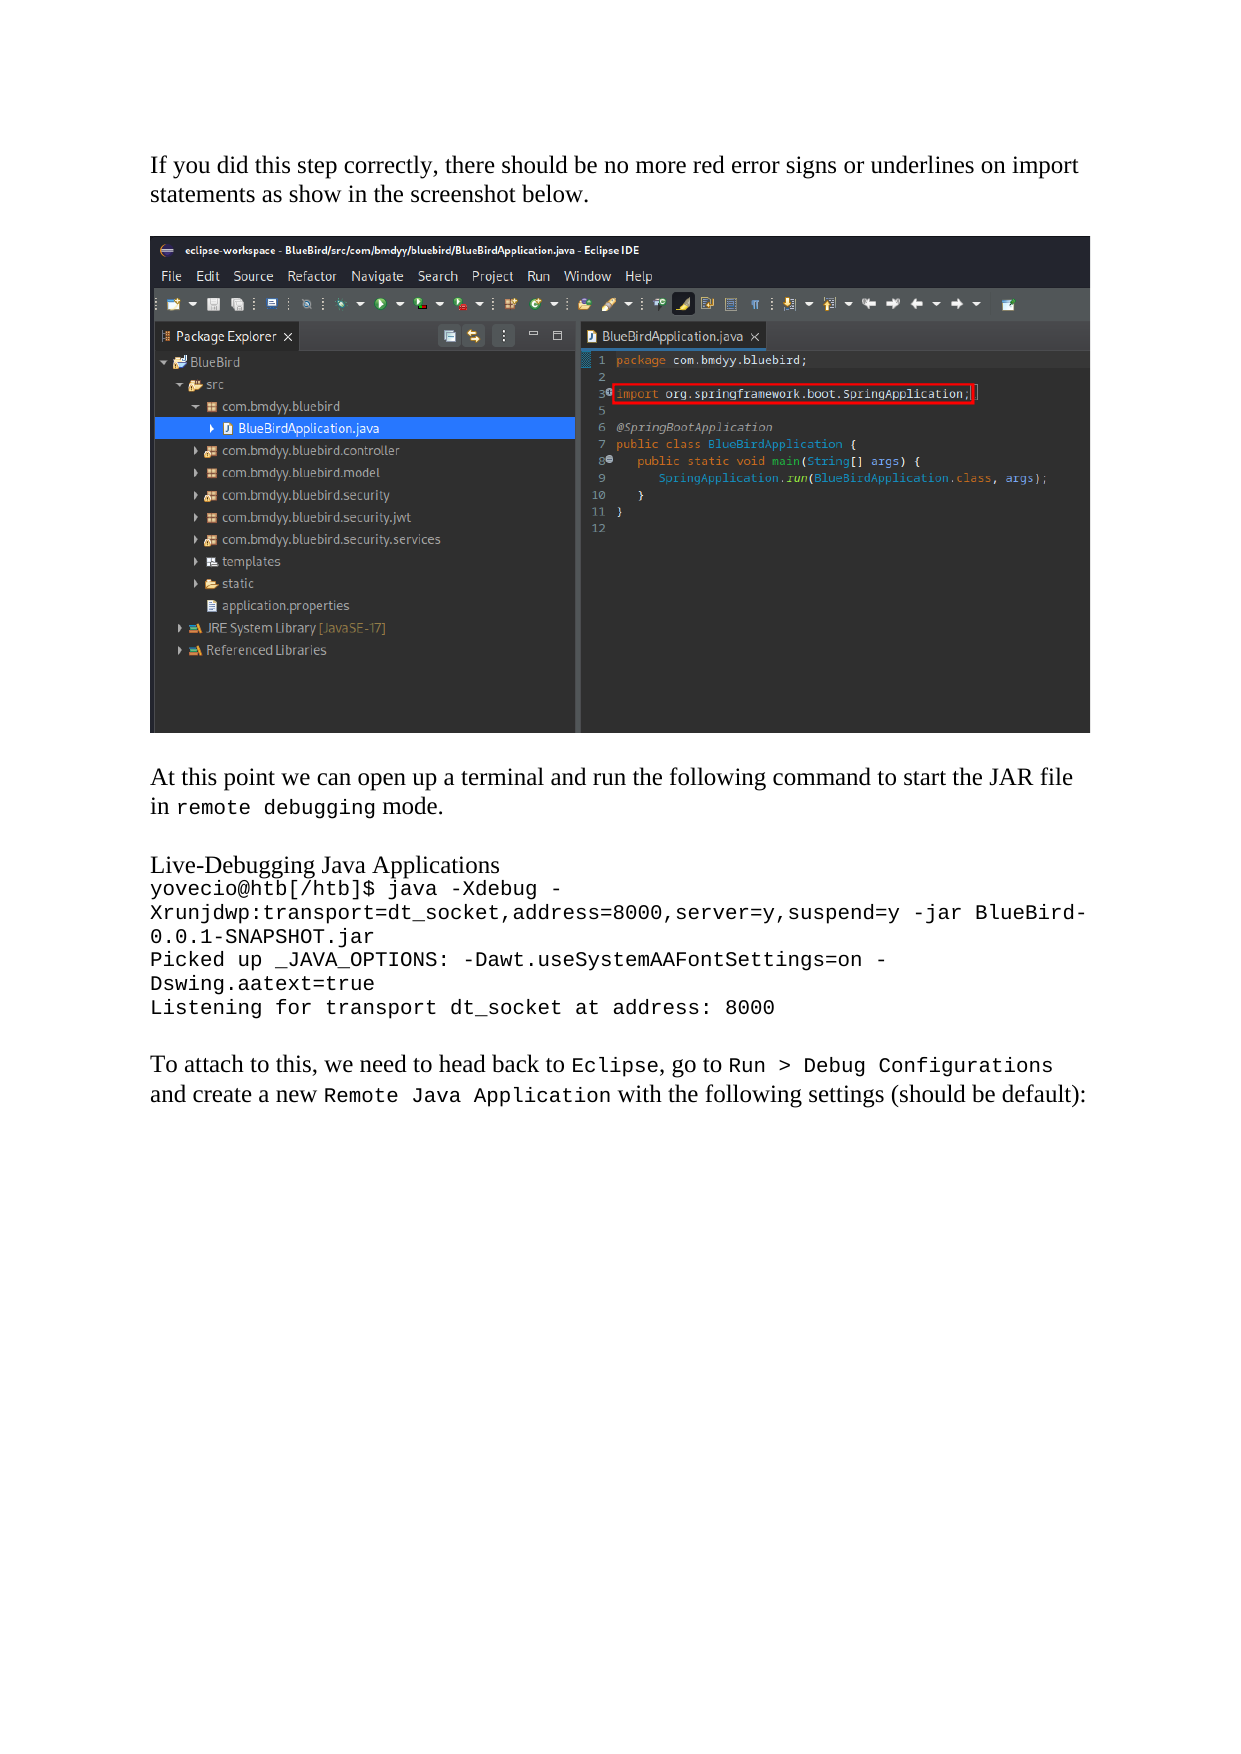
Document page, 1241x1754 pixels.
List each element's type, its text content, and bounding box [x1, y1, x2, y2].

text If you did this step correctly, there should be no more red error signs or underlines on import statements as show in the screenshot below. [150, 150, 1090, 207]
text Picked up _JAVA_OPTIONS: -Dawt.useSystemAAFontSettings=on -Dswing.aatext=true [150, 949, 1090, 997]
picture [150, 236, 1091, 733]
text yovecio@htb[/htb]$ java -Xdebug -Xrunjdwp:transport=dt_socket,address=8000,server=y,suspend=y -jar BlueBird-0.0.1-SNAPSHOT.jar [150, 878, 1090, 949]
text At this point we can open up a terminal and run the following command to start the JAR file in remote debugging mode. [150, 762, 1090, 821]
text To attach to this, we need to head back to Eclipse, go to Run > Debug Configurations and create a new Remote Java Application with the following settings (should be default): [150, 1049, 1090, 1109]
text Live-Debugging Java Applications [150, 850, 1090, 878]
text Listening for transport dt_socket at address: 8000 [150, 997, 1090, 1020]
